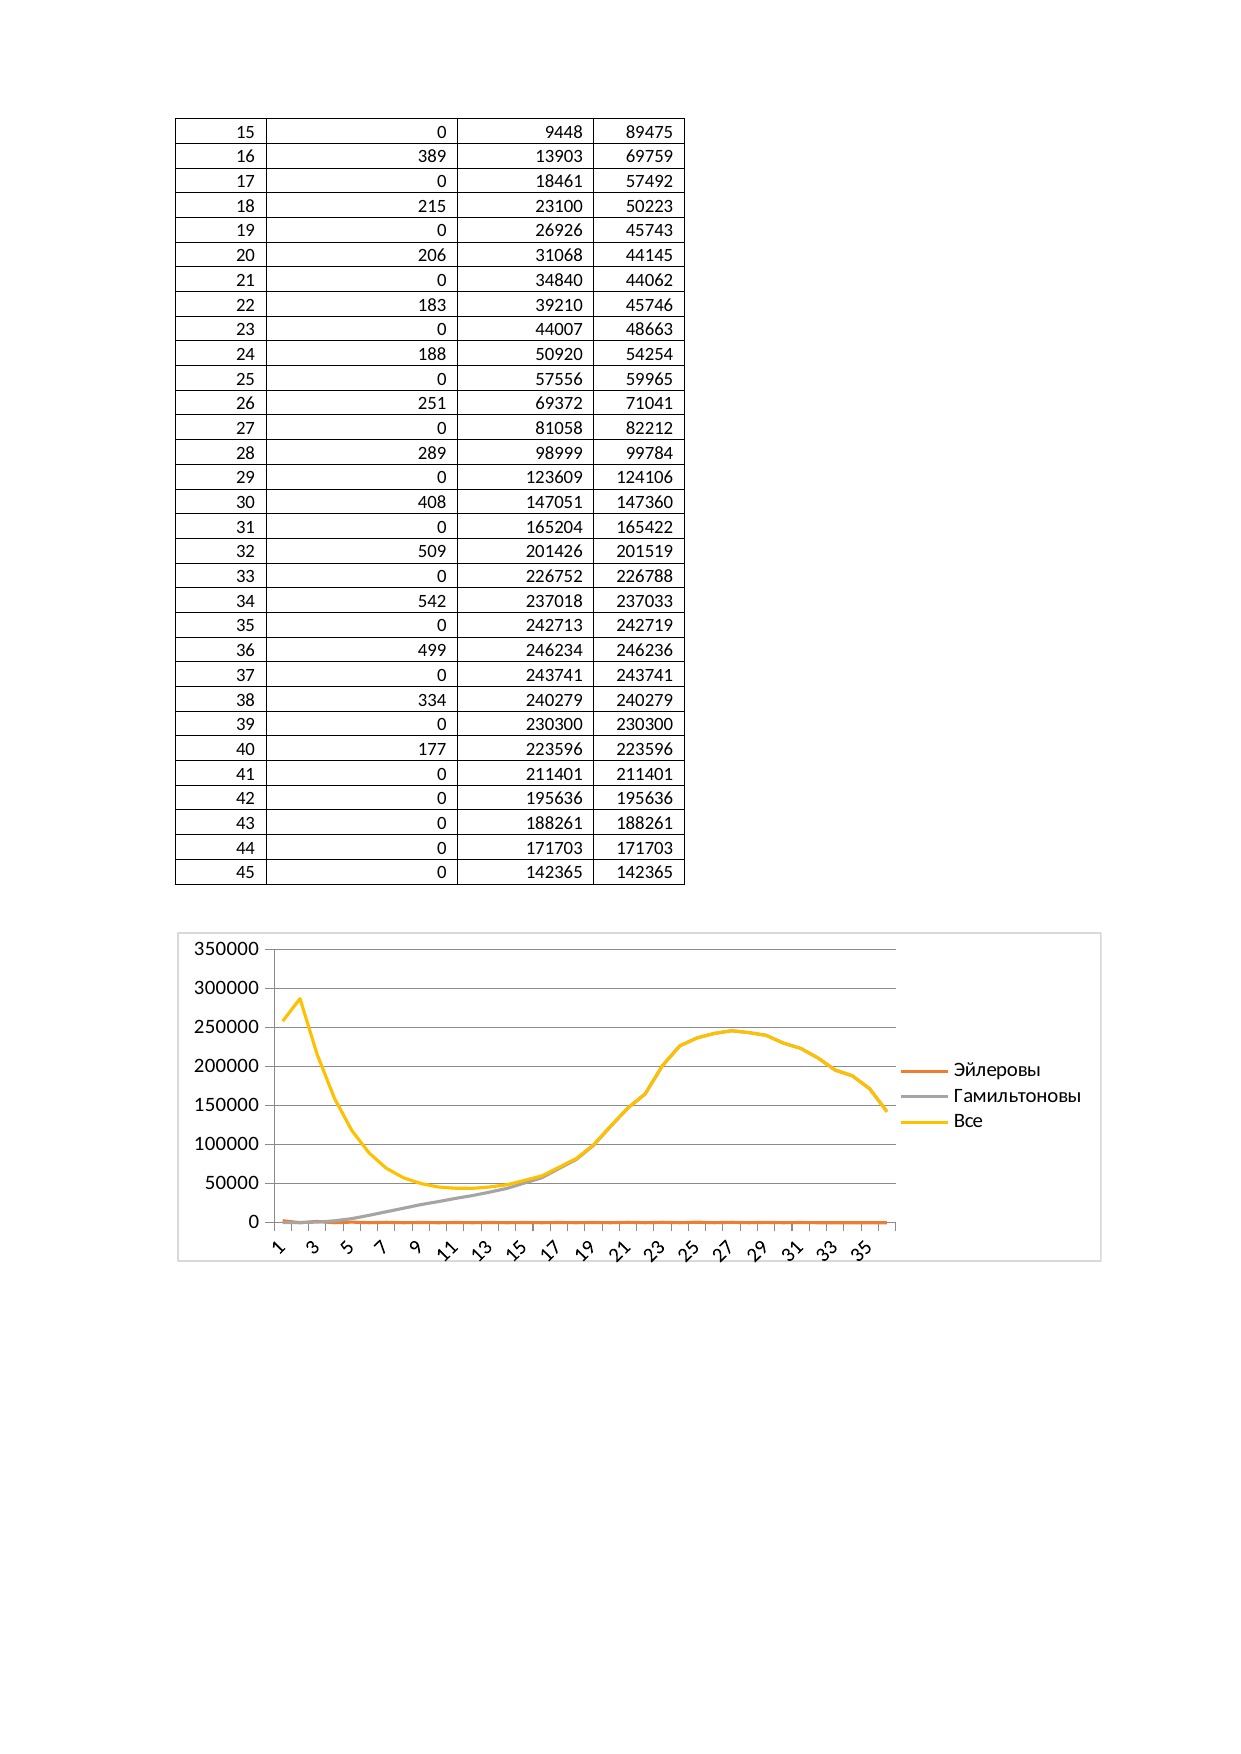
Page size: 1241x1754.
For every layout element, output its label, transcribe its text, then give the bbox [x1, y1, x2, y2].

table_cell 171703 [458, 835, 593, 859]
table_cell 44007 [458, 317, 593, 340]
table_cell 0 [267, 835, 457, 859]
table_cell 188 [267, 341, 457, 365]
table_cell 509 [267, 539, 457, 562]
table_cell 34 [176, 588, 266, 612]
table_cell 45746 [594, 292, 684, 316]
table_cell 0 [267, 810, 457, 834]
table_cell 0 [267, 169, 457, 192]
table_cell 26926 [458, 218, 593, 242]
table_cell 15 [176, 119, 266, 143]
table_cell 242713 [458, 613, 593, 637]
table_cell 23 [176, 317, 266, 340]
table_cell 147360 [594, 490, 684, 513]
table_cell 50223 [594, 193, 684, 217]
table_cell 23100 [458, 193, 593, 217]
table_cell 57556 [458, 366, 593, 390]
table_cell 89475 [594, 119, 684, 143]
table_cell 246234 [458, 638, 593, 661]
table_cell 230300 [594, 712, 684, 735]
table_cell 408 [267, 490, 457, 513]
table_cell 0 [267, 366, 457, 390]
table_cell 18 [176, 193, 266, 217]
table_cell 31 [176, 514, 266, 538]
table_cell 195636 [458, 786, 593, 809]
table_cell 99784 [594, 440, 684, 464]
table_cell 334 [267, 687, 457, 711]
table_cell 82212 [594, 415, 684, 439]
table_cell 40 [176, 736, 266, 760]
table_cell 30 [176, 490, 266, 513]
table_cell 542 [267, 588, 457, 612]
table_cell 50920 [458, 341, 593, 365]
table_cell 0 [267, 415, 457, 439]
table_cell 28 [176, 440, 266, 464]
table_cell 243741 [594, 662, 684, 686]
table_cell 211401 [594, 761, 684, 785]
table_cell 37 [176, 662, 266, 686]
table_cell 44 [176, 835, 266, 859]
table_cell 206 [267, 243, 457, 266]
table_cell 54254 [594, 341, 684, 365]
table_cell 188261 [594, 810, 684, 834]
table_cell 9448 [458, 119, 593, 143]
table_cell 0 [267, 613, 457, 637]
table_cell 124106 [594, 465, 684, 488]
table_cell 13903 [458, 144, 593, 167]
table_cell 48663 [594, 317, 684, 340]
table_cell 25 [176, 366, 266, 390]
table_cell 19 [176, 218, 266, 242]
table_cell 251 [267, 391, 457, 414]
table_cell 201519 [594, 539, 684, 562]
table_cell 0 [267, 267, 457, 291]
table_cell 26 [176, 391, 266, 414]
table_cell 237018 [458, 588, 593, 612]
table_cell 240279 [594, 687, 684, 711]
table_cell 183 [267, 292, 457, 316]
table_cell 242719 [594, 613, 684, 637]
table_cell 0 [267, 860, 457, 883]
table_cell 0 [267, 514, 457, 538]
table_cell 171703 [594, 835, 684, 859]
table_cell 45 [176, 860, 266, 883]
table_cell 27 [176, 415, 266, 439]
table_cell 215 [267, 193, 457, 217]
table_cell 223596 [458, 736, 593, 760]
table_cell 0 [267, 465, 457, 488]
table_cell 44062 [594, 267, 684, 291]
table_cell 41 [176, 761, 266, 785]
table_cell 18461 [458, 169, 593, 192]
table_cell 389 [267, 144, 457, 167]
table_cell 0 [267, 119, 457, 143]
table_cell 147051 [458, 490, 593, 513]
table_cell 243741 [458, 662, 593, 686]
table_cell 142365 [458, 860, 593, 883]
table_cell 226752 [458, 564, 593, 587]
table_cell 165422 [594, 514, 684, 538]
table_cell 34840 [458, 267, 593, 291]
table_cell 59965 [594, 366, 684, 390]
table_cell 81058 [458, 415, 593, 439]
table_cell 0 [267, 662, 457, 686]
table_cell 165204 [458, 514, 593, 538]
table_cell 21 [176, 267, 266, 291]
table_cell 98999 [458, 440, 593, 464]
table_cell 237033 [594, 588, 684, 612]
table_cell 499 [267, 638, 457, 661]
table_cell 57492 [594, 169, 684, 192]
table_cell 226788 [594, 564, 684, 587]
table_cell 69372 [458, 391, 593, 414]
table_cell 195636 [594, 786, 684, 809]
table_cell 0 [267, 761, 457, 785]
table_cell 142365 [594, 860, 684, 883]
table_cell 44145 [594, 243, 684, 266]
table_cell 123609 [458, 465, 593, 488]
table_cell 177 [267, 736, 457, 760]
table_cell 223596 [594, 736, 684, 760]
table_cell 201426 [458, 539, 593, 562]
table_cell 35 [176, 613, 266, 637]
table_cell 17 [176, 169, 266, 192]
table_cell 0 [267, 786, 457, 809]
table_cell 211401 [458, 761, 593, 785]
table_cell 22 [176, 292, 266, 316]
table_cell 69759 [594, 144, 684, 167]
table_cell 32 [176, 539, 266, 562]
table_cell 71041 [594, 391, 684, 414]
table_cell 289 [267, 440, 457, 464]
table_cell 16 [176, 144, 266, 167]
table_cell 36 [176, 638, 266, 661]
table_cell 24 [176, 341, 266, 365]
table_cell 39210 [458, 292, 593, 316]
table_cell 0 [267, 712, 457, 735]
table_cell 42 [176, 786, 266, 809]
table_cell 38 [176, 687, 266, 711]
table_cell 0 [267, 218, 457, 242]
table_cell 20 [176, 243, 266, 266]
table_cell 230300 [458, 712, 593, 735]
table_cell 33 [176, 564, 266, 587]
table_cell 0 [267, 317, 457, 340]
table_cell 31068 [458, 243, 593, 266]
table_cell 45743 [594, 218, 684, 242]
table_cell 39 [176, 712, 266, 735]
table_cell 246236 [594, 638, 684, 661]
table_cell 240279 [458, 687, 593, 711]
table_cell 188261 [458, 810, 593, 834]
table_cell 0 [267, 564, 457, 587]
table_cell 43 [176, 810, 266, 834]
table_cell 29 [176, 465, 266, 488]
